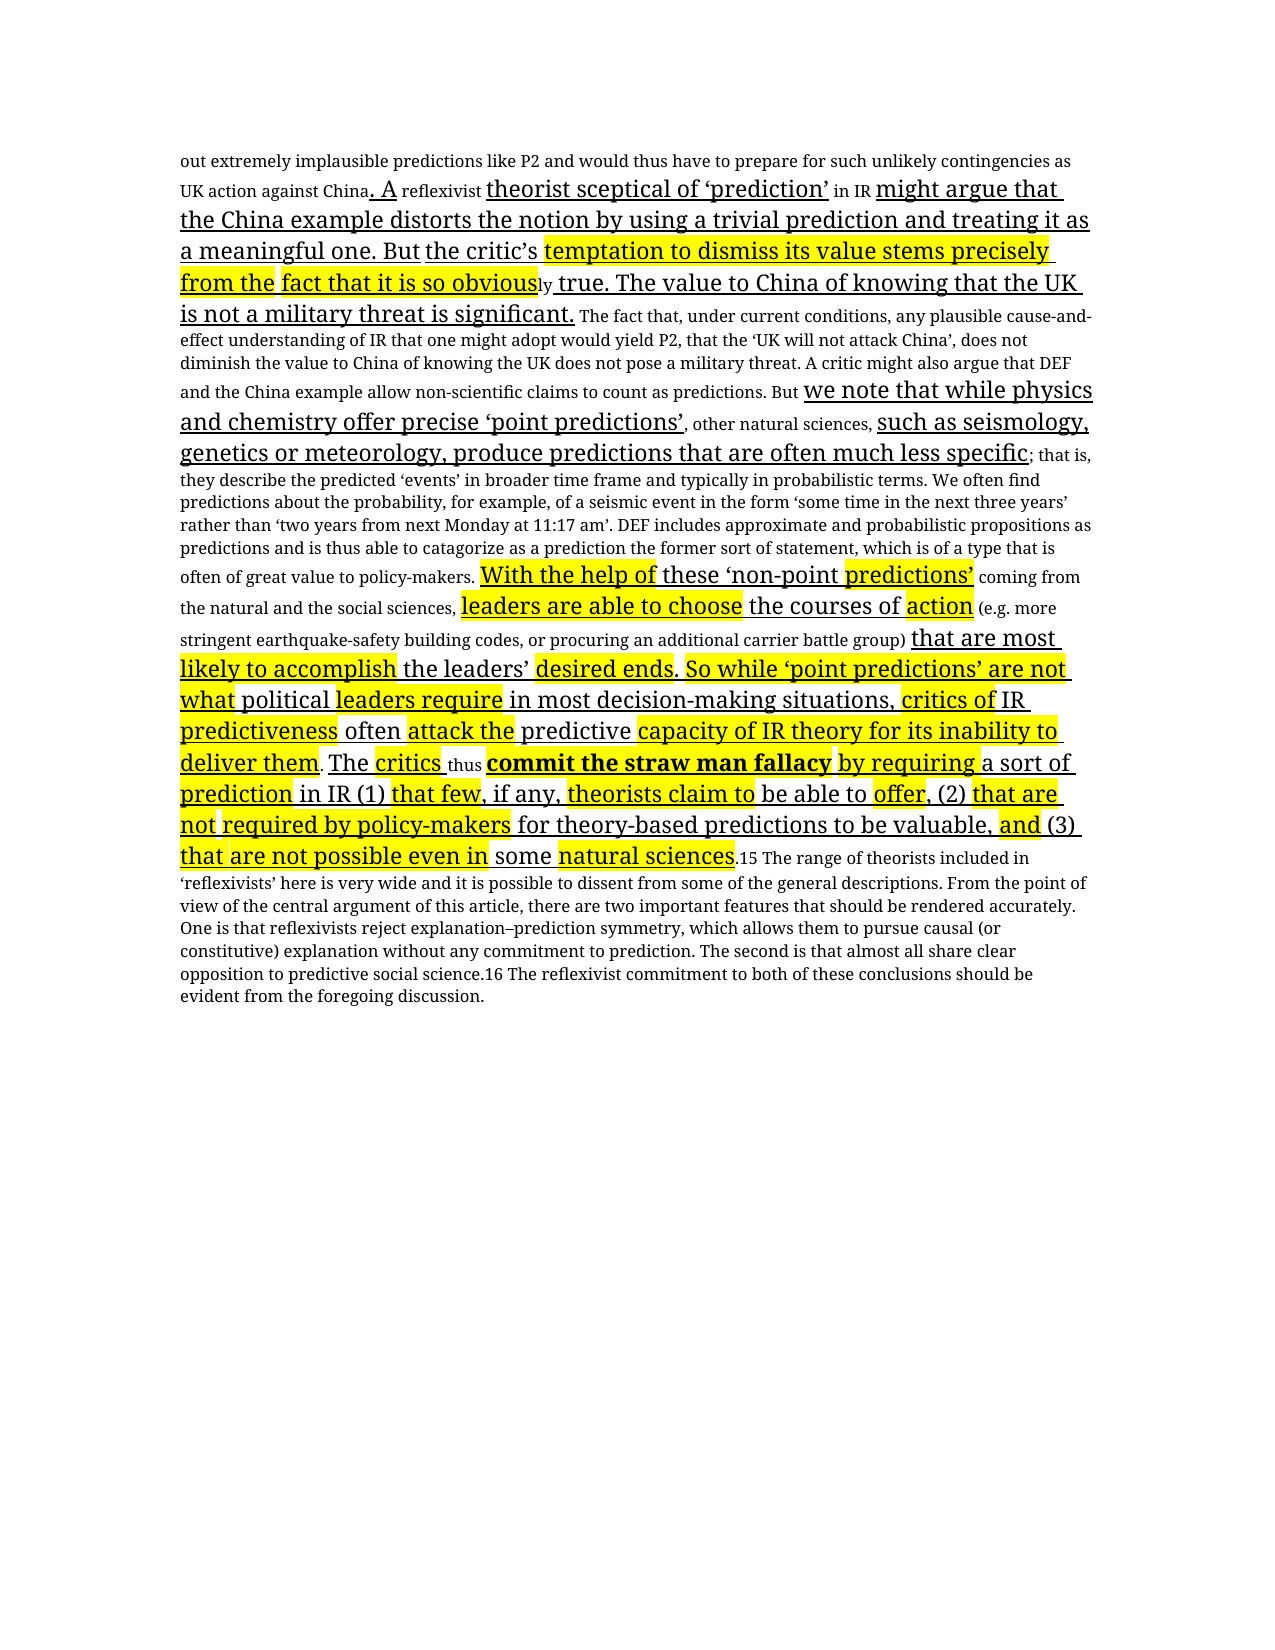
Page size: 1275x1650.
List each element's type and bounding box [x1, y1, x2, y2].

text [180, 150, 1095, 1008]
